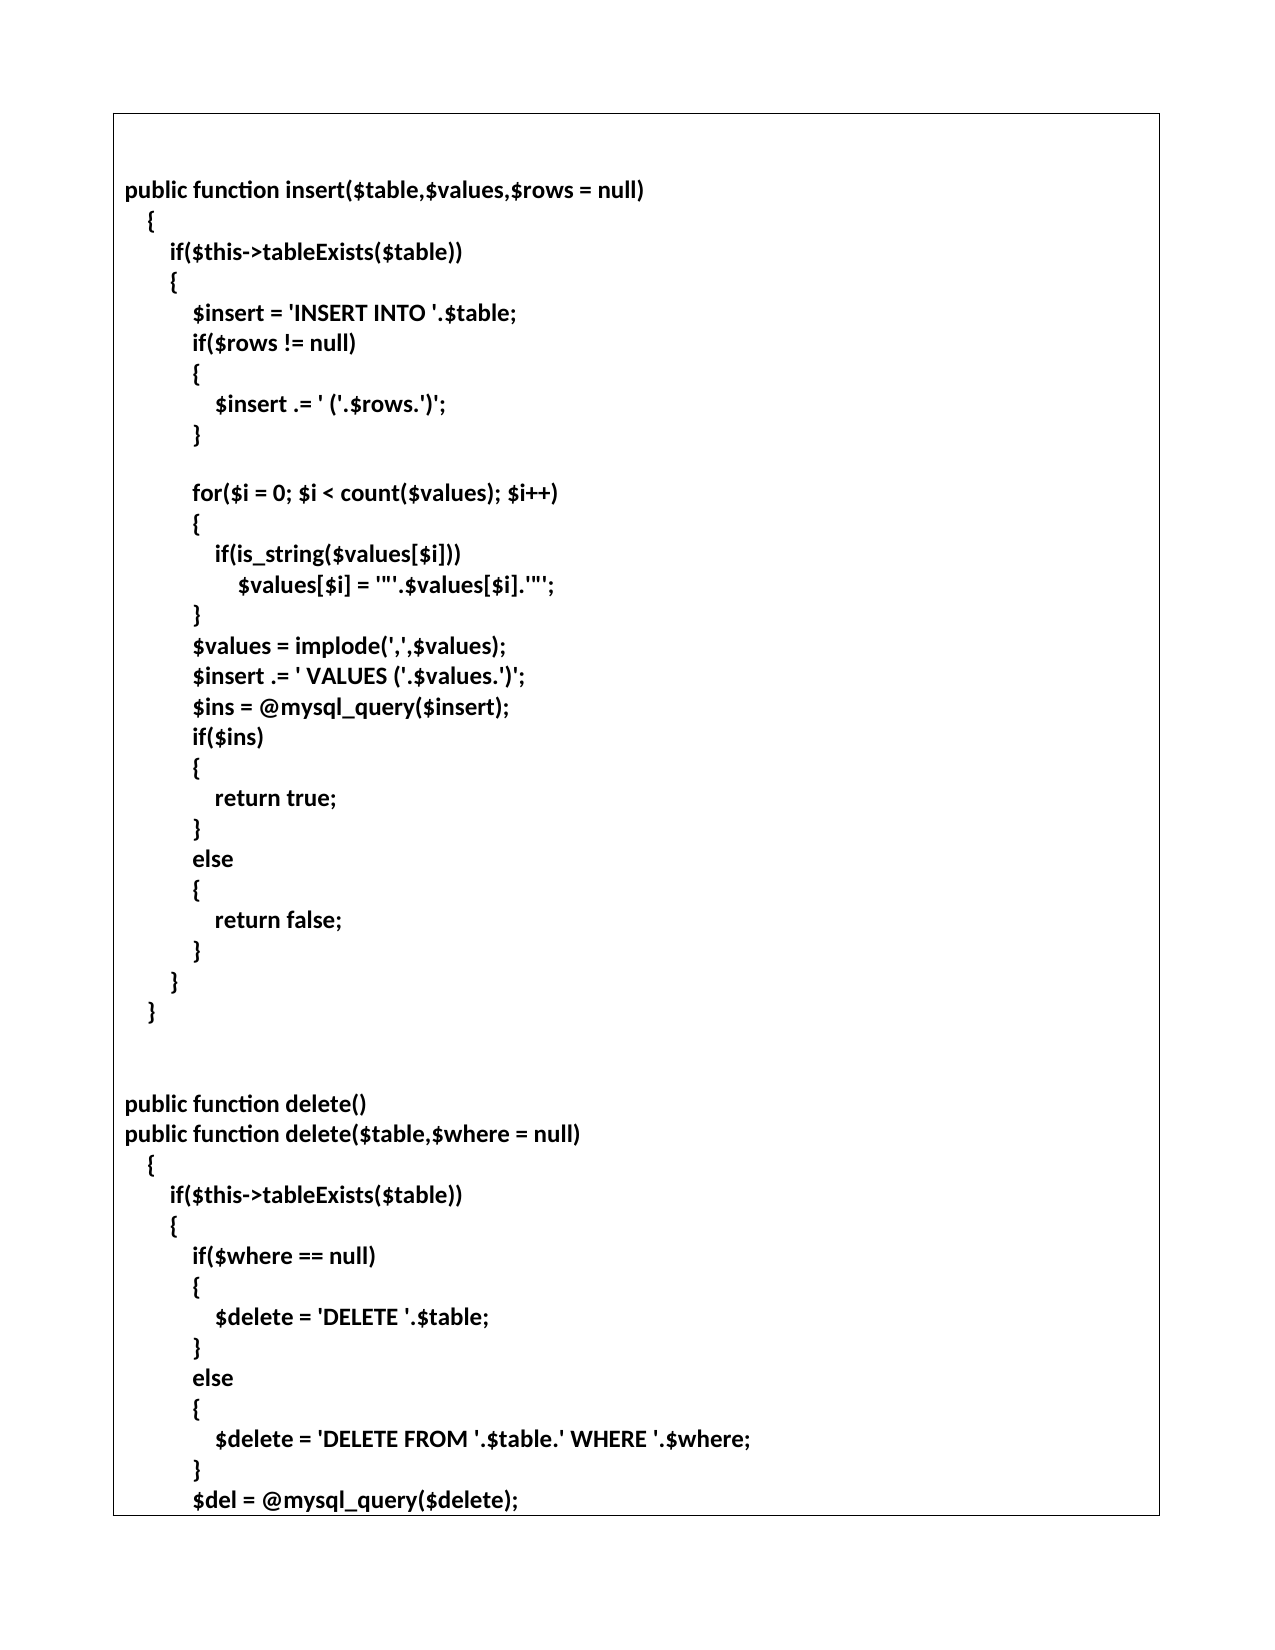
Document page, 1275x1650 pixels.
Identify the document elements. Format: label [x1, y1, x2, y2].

table_cell [114, 114, 1159, 1515]
